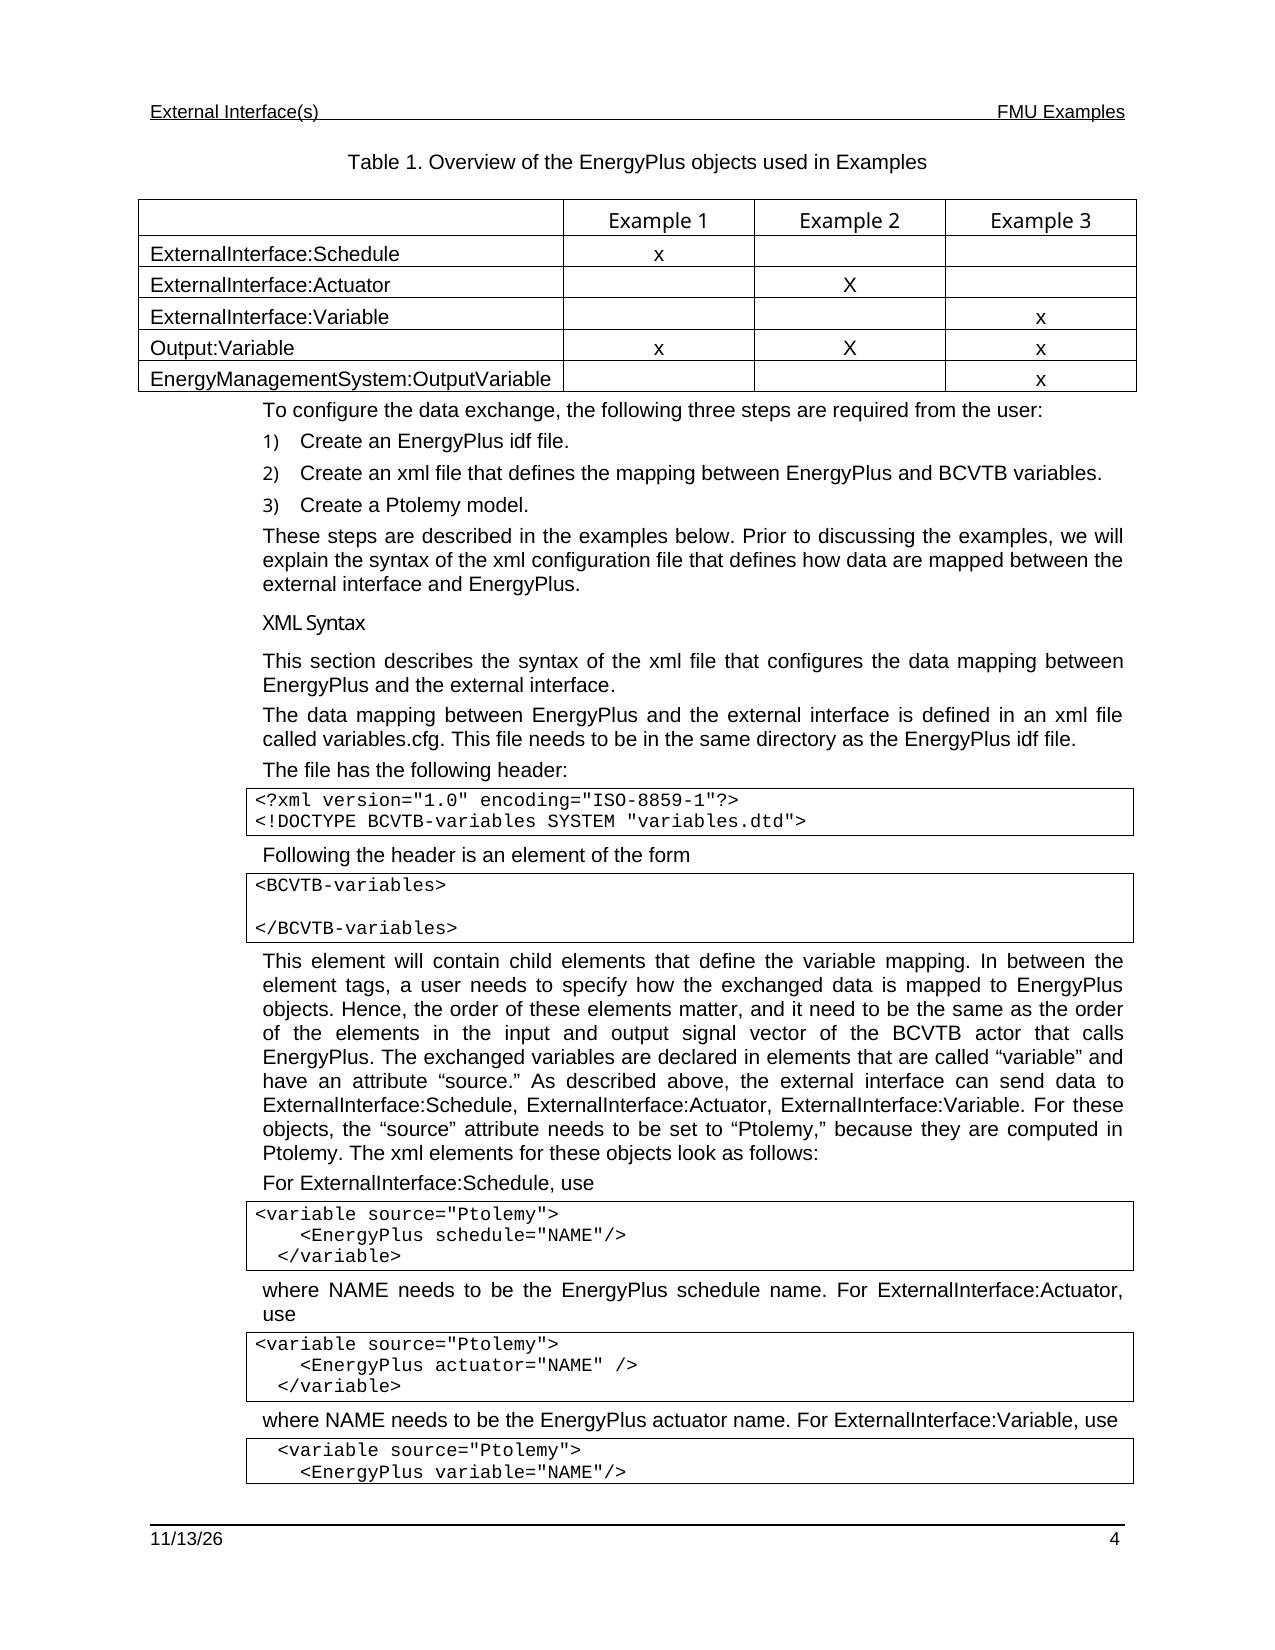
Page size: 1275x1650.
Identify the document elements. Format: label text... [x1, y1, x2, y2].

text </BCVTB-variables> [247, 915, 1133, 942]
text For ExternalInterface:Schedule, use [262, 1171, 1125, 1195]
table_cell [946, 267, 1136, 297]
text Following the header is an element of the form [262, 843, 1125, 867]
text Table . Overview of the EnergyPlus objects used in Examples [150, 150, 1125, 174]
text This section describes the syntax of the xml file that configures the data mapping between EnergyPlus and the external interface. [262, 649, 1125, 697]
text The file has the following header: [262, 757, 1125, 781]
table_cell x [564, 330, 754, 360]
text <variable source="Ptolemy"> [247, 1439, 1133, 1459]
text <BCVTB-variables> [247, 874, 1133, 897]
table_cell [755, 236, 945, 266]
text These steps are described in the examples below. Prior to discussing the examples, we will explain the syntax of the xml configuration file that defines how data are mapped between the external interface and EnergyPlus. [262, 524, 1125, 596]
text <!DOCTYPE BCVTB-variables SYSTEM "variables.dtd"> [247, 809, 1133, 835]
table_cell X [755, 267, 945, 297]
text </variable> [247, 1374, 1133, 1401]
table_cell [755, 361, 945, 391]
table_header Example 2 [755, 200, 945, 235]
table_cell [564, 361, 754, 391]
text <EnergyPlus schedule="NAME"/> [247, 1222, 1133, 1244]
list Create a Ptolemy model. [262, 492, 1125, 517]
table_header [139, 200, 563, 235]
text <?xml version="1.0" encoding="ISO-8859-1"?> [247, 789, 1133, 809]
text <variable source="Ptolemy"> [247, 1202, 1133, 1222]
table_cell EnergyManagementSystem:OutputVariable [139, 361, 563, 391]
text To configure the data exchange, the following three steps are required from the user: [262, 398, 1125, 422]
list Create an EnergyPlus idf file. [262, 428, 1125, 454]
table_cell x [564, 236, 754, 266]
table_cell x [946, 330, 1136, 360]
table_cell [564, 298, 754, 328]
subtitle XML Syntax [262, 608, 1125, 637]
table_cell x [946, 361, 1136, 391]
table_cell Output:Variable [139, 330, 563, 360]
table_cell [946, 236, 1136, 266]
table_cell [755, 298, 945, 328]
text This element will contain child elements that define the variable mapping. In between the element tags, a user needs to specify how the exchanged data is mapped to EnergyPlus objects. Hence, the order of these elements matter, and it need to be the same as the order of the elements in the input and output signal vector of the BCVTB actor that calls EnergyPlus. The exchanged variables are declared in elements that are called “variable” and have an attribute “source.” As described above, the external interface can send data to ExternalInterface:Schedule, ExternalInterface:Actuator, ExternalInterface:Variable. For these objects, the “source” attribute needs to be set to “Ptolemy,” because they are computed in Ptolemy. The xml elements for these objects look as follows: [262, 949, 1125, 1165]
table_cell ExternalInterface:Variable [139, 298, 563, 328]
text where NAME needs to be the EnergyPlus actuator name. For ExternalInterface:Variable, use [262, 1408, 1125, 1432]
text <EnergyPlus actuator="NAME" /> [247, 1353, 1133, 1374]
table_header Example 1 [564, 200, 754, 235]
text </variable> [247, 1244, 1133, 1270]
table_cell [564, 267, 754, 297]
table_cell ExternalInterface:Schedule [139, 236, 563, 266]
text <variable source="Ptolemy"> [247, 1333, 1133, 1353]
list Create an xml file that defines the mapping between EnergyPlus and BCVTB variables. [262, 460, 1125, 486]
table_cell ExternalInterface:Actuator [139, 267, 563, 297]
text <EnergyPlus variable="NAME"/> [247, 1459, 1133, 1483]
text where NAME needs to be the EnergyPlus schedule name. For ExternalInterface:Actuator, use [262, 1277, 1125, 1325]
table_header Example 3 [946, 200, 1136, 235]
table_cell x [946, 298, 1136, 328]
text The data mapping between EnergyPlus and the external interface is defined in an xml file called variables.cfg. This file needs to be in the same directory as the EnergyPlus idf file. [262, 703, 1125, 751]
table_cell X [755, 330, 945, 360]
